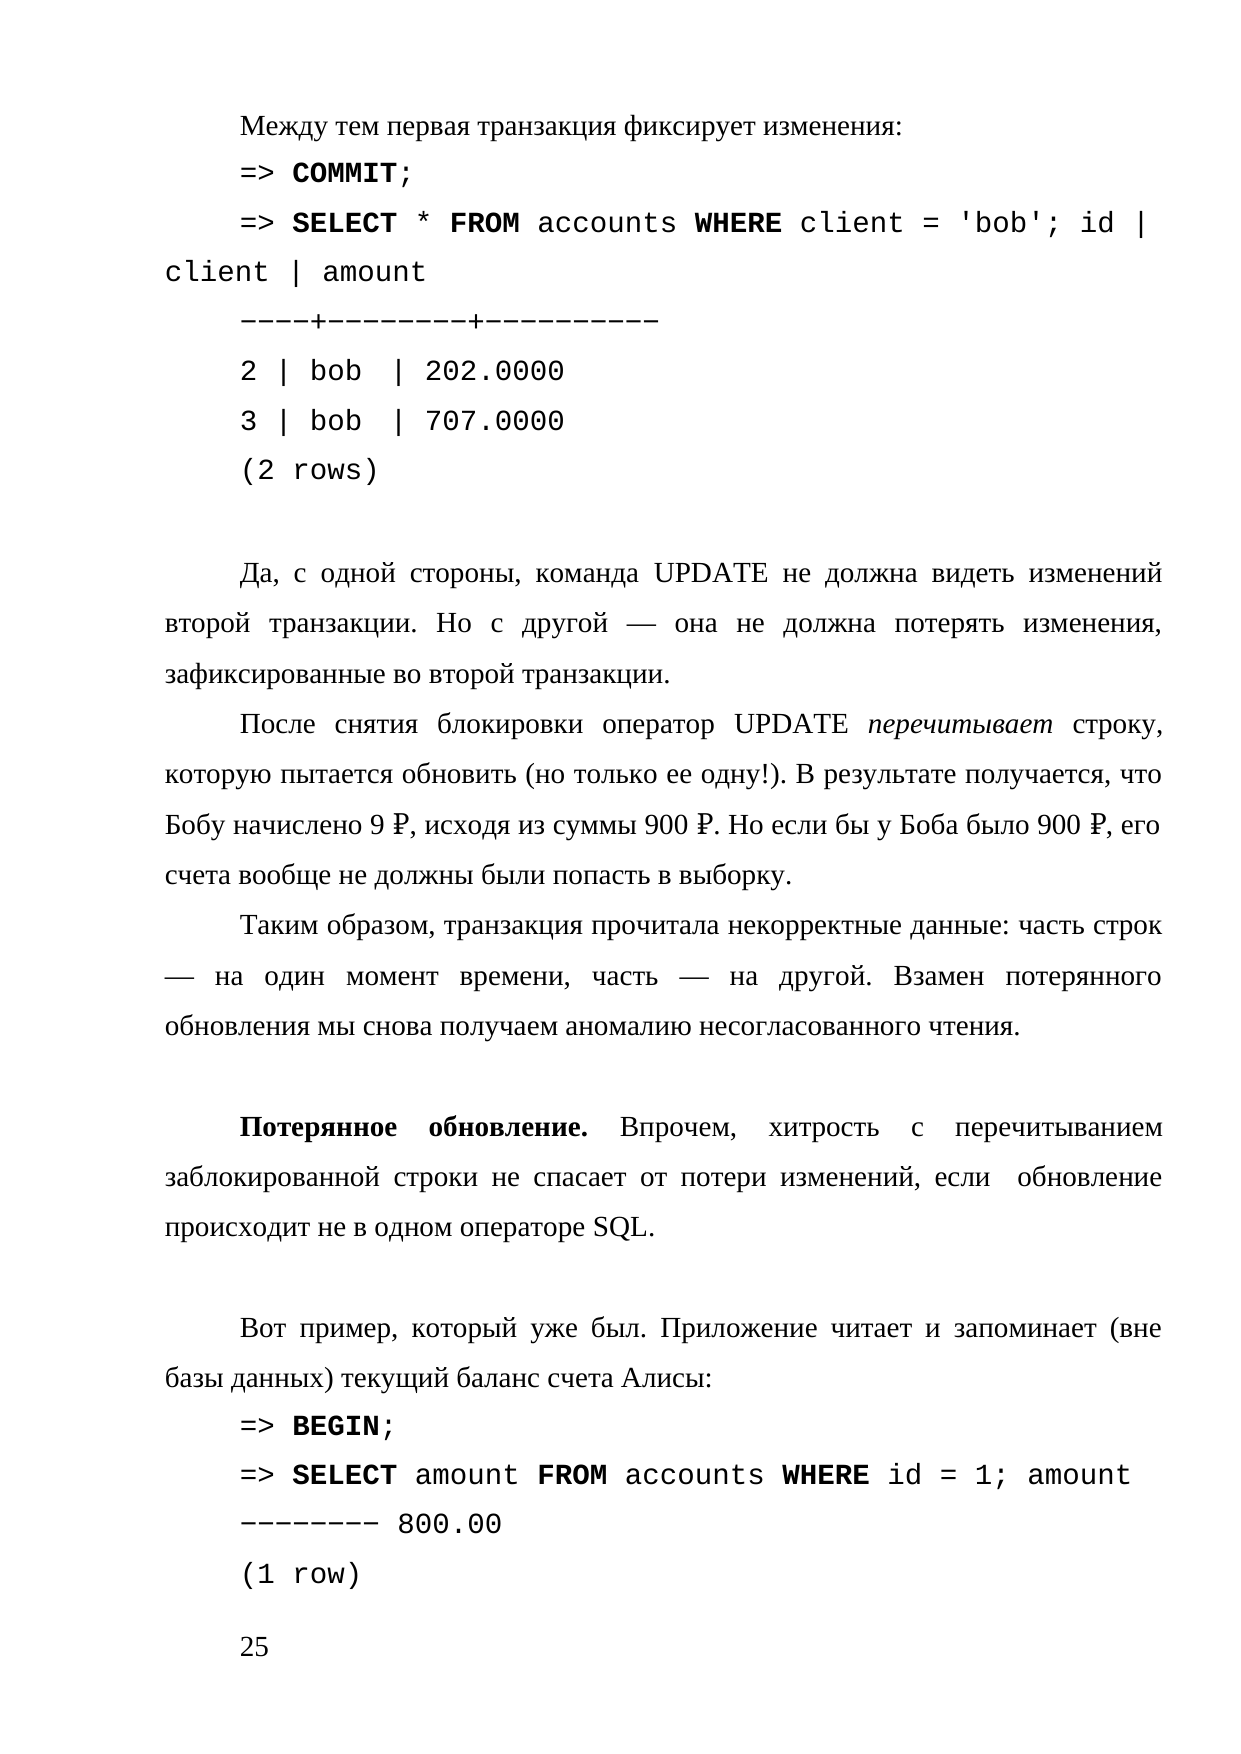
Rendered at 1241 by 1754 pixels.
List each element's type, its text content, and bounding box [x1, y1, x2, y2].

text => COMMIT; [164, 159, 1163, 192]
text Таким образом, транзакция прочитала некорректные данные: часть строк — на один момент времени, часть — на другой. Взамен потерянного обновления мы снова получаем аномалию несогласованного чтения. [164, 907, 1163, 1042]
text => SELECT * FROM accounts WHERE client = 'bob'; id | client | amount [164, 208, 1163, 291]
text После снятия блокировки оператор UPDATE перечитывает строку, которую пытается обновить (но только ее одну!). В результате получается, что Бобу начислено 9 ₽, исходя из суммы 900 ₽. Но если бы у Боба было 900 ₽, его счета вообще не должны были попасть в выборку. [164, 706, 1163, 891]
text −−−−+−−−−−−−−+−−−−−−−−−− [164, 307, 1163, 340]
text Вот пример, который уже был. Приложение читает и запоминает (вне базы данных) текущий баланс счета Алисы: [164, 1310, 1163, 1394]
text 2 | bob | 202.0000 [164, 357, 1163, 389]
text Да, с одной стороны, команда UPDATE не должна видеть изменений второй транзакции. Но с другой — она не должна потерять изменения, зафиксированные во второй транзакции. [164, 555, 1163, 689]
text −−−−−−−− 800.00 [164, 1509, 1163, 1543]
text 3 | bob | 707.0000 [164, 406, 1163, 439]
text (1 row) [164, 1559, 1163, 1592]
text => BEGIN; [164, 1411, 1163, 1444]
text (2 rows) [164, 456, 1163, 488]
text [164, 1460, 1163, 1493]
text Потерянное обновление. Впрочем, хитрость с перечитыванием заблокированной строки не спасает от потери изменений, если обновление происходит не в одном операторе SQL. [164, 1109, 1163, 1243]
text Между тем первая транзакция фиксирует изменения: [164, 108, 1163, 142]
